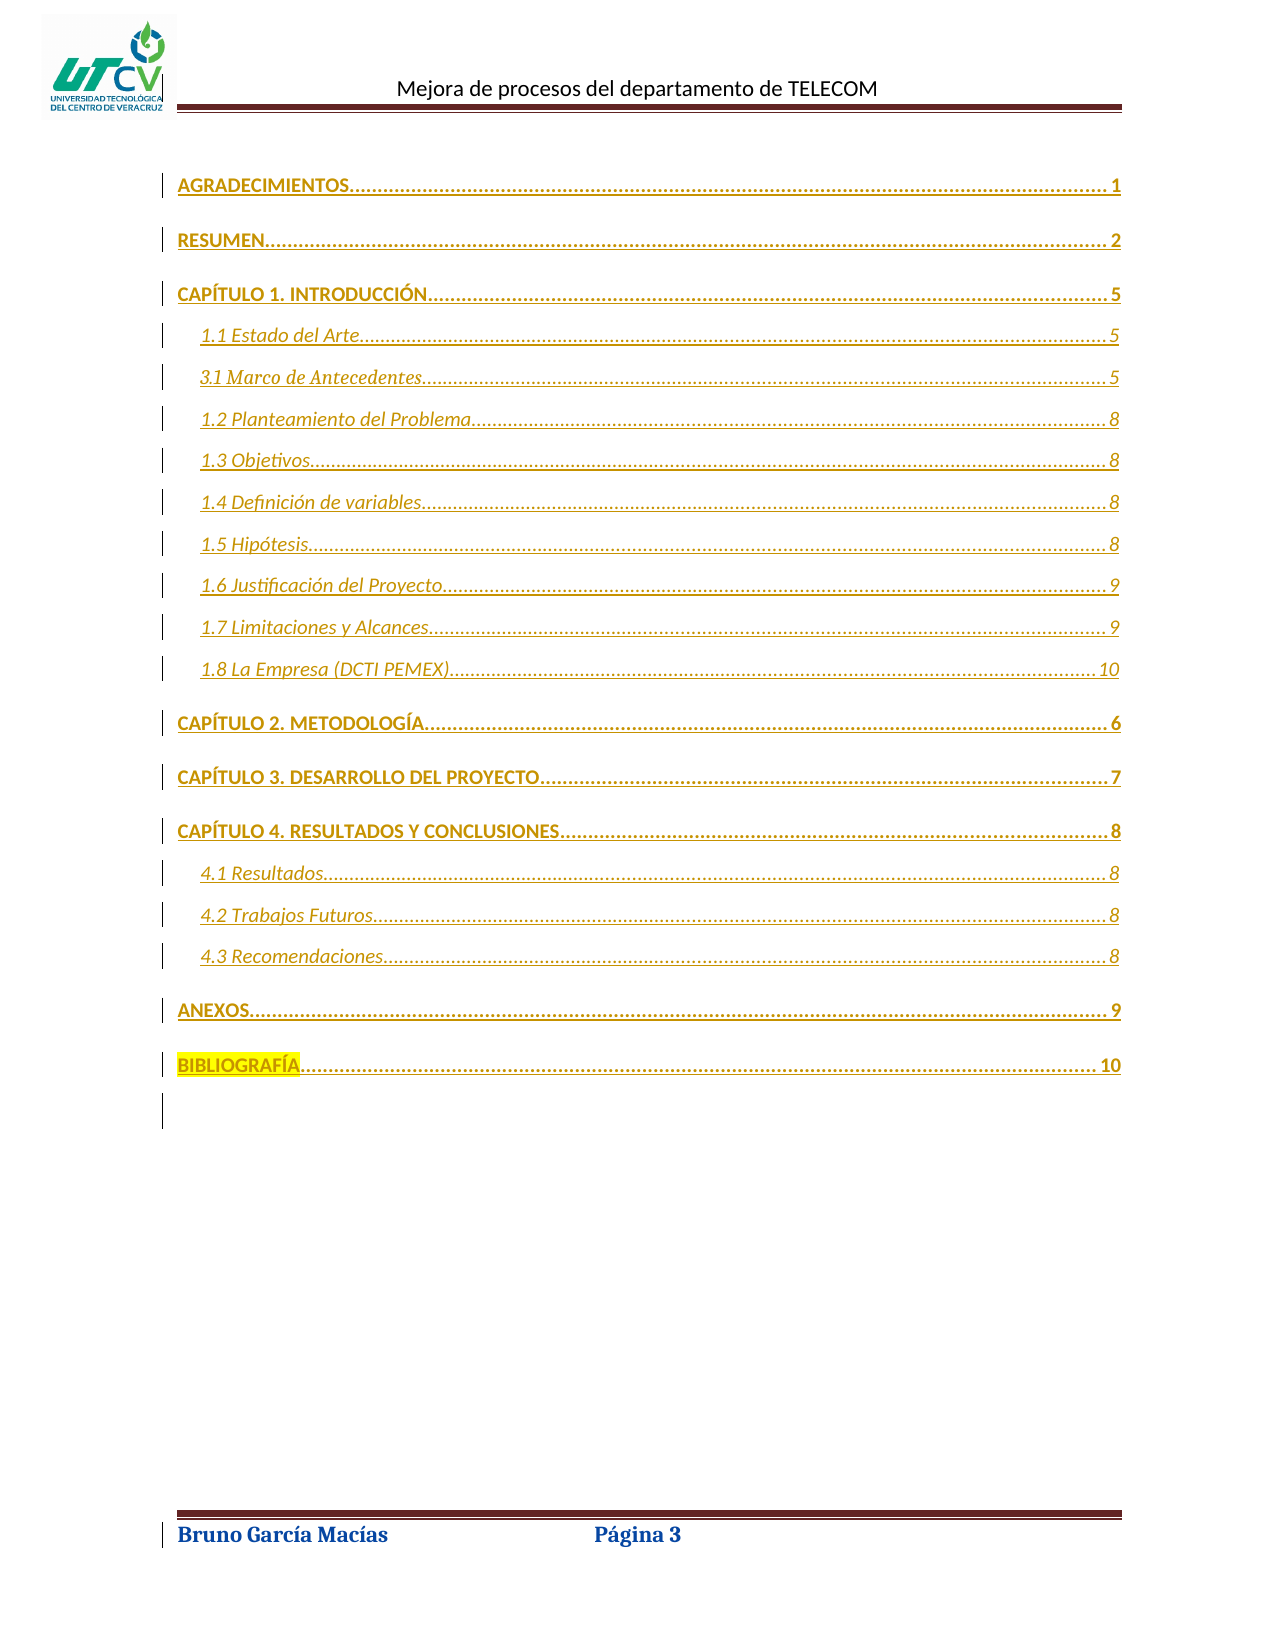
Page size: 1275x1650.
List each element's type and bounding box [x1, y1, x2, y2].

picture [41, 14, 178, 120]
